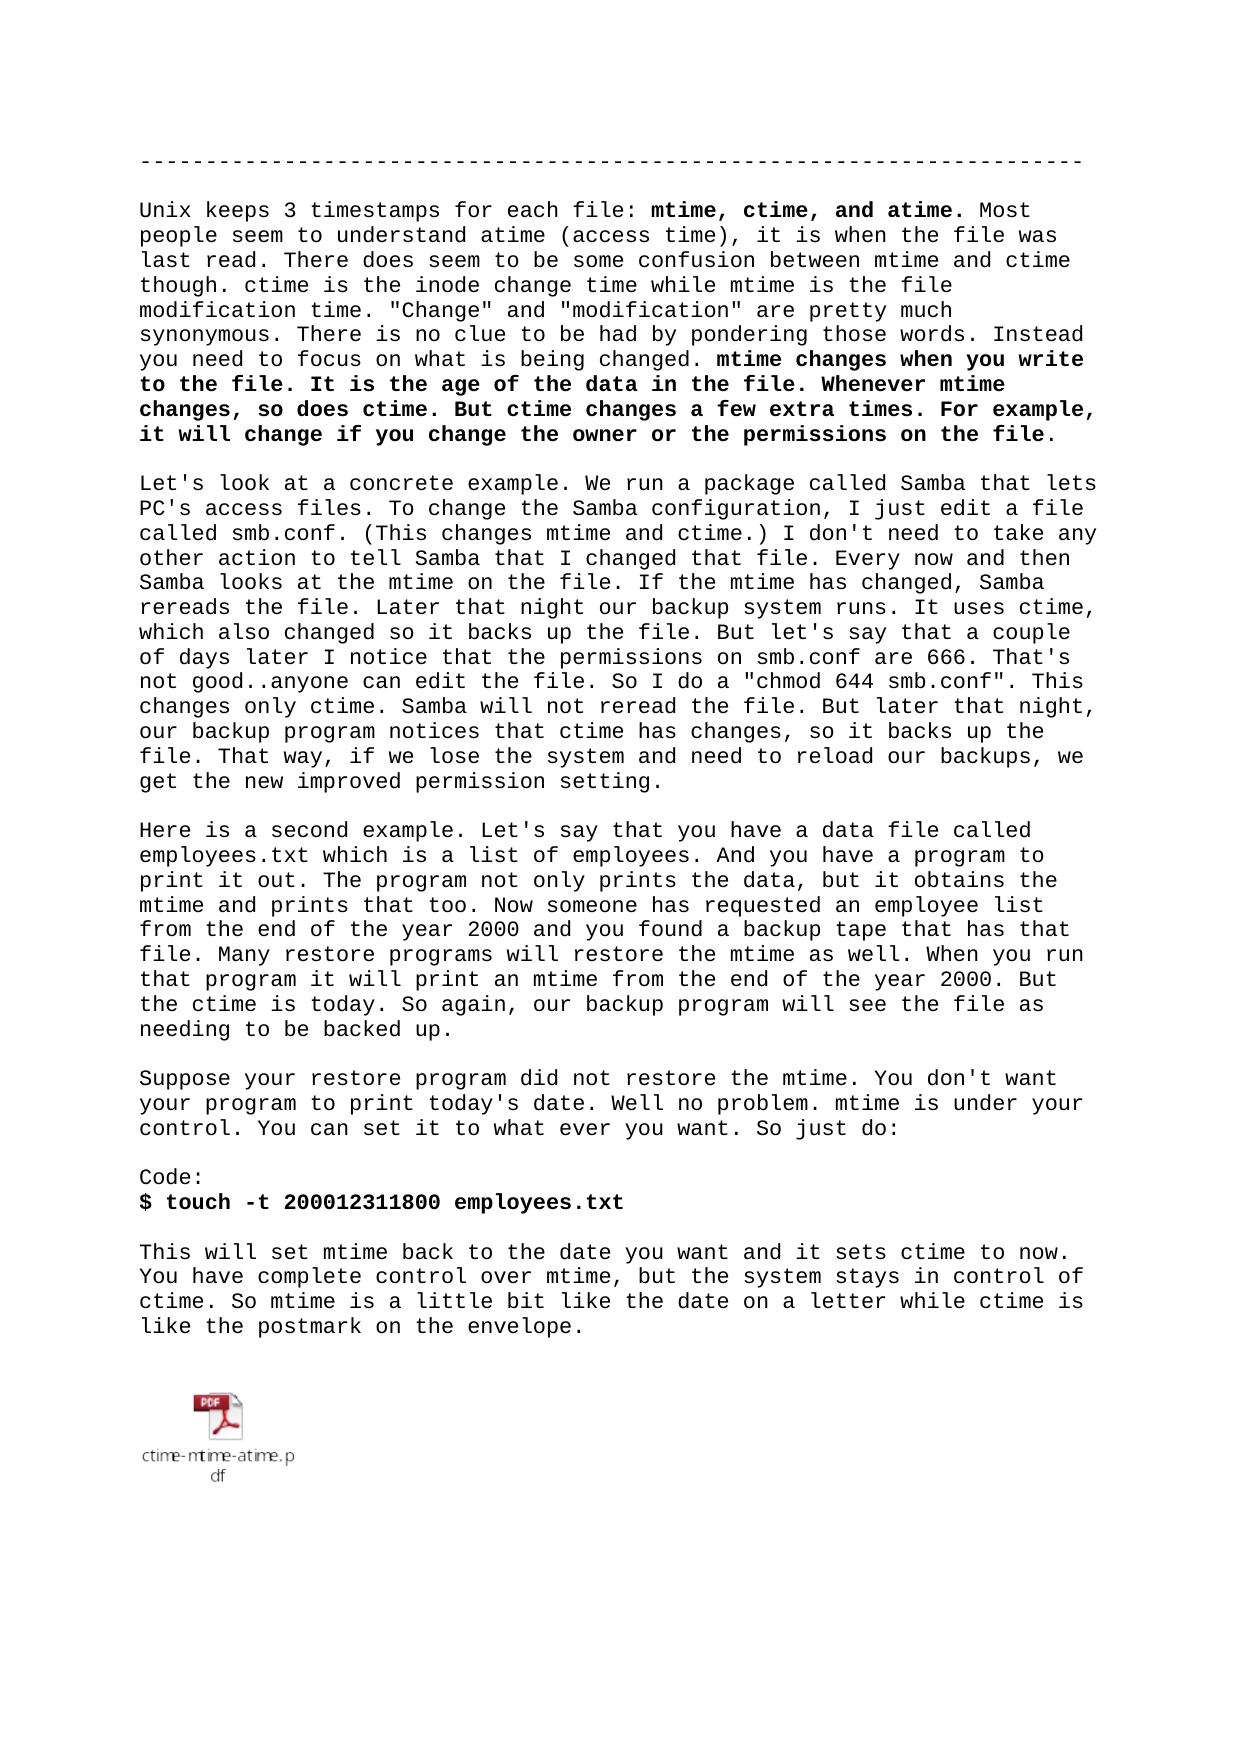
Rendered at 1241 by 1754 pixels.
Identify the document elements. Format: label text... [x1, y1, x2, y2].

text $ touch -t 200012311800 employees.txt [139, 1191, 1101, 1216]
text This will set mtime back to the date you want and it sets ctime to now. You have complete control over mtime, but the system stays in control of ctime. So mtime is a little bit like the date on a letter while ctime is like the postmark on the envelope. [139, 1241, 1101, 1340]
text Suppose your restore program did not restore the mtime. You don't want your program to print today's date. Well no problem. mtime is under your control. You can set it to what ever you want. So just do: [139, 1067, 1101, 1142]
text Here is a second example. Let's say that you have a data file called employees.txt which is a list of employees. And you have a program to print it out. The program not only prints the data, but it obtains the mtime and prints that too. Now someone has requested an employee list from the end of the year 2000 and you found a backup tape that has that file. Many restore programs will restore the mtime as well. When you run that program it will print an mtime from the end of the year 2000. But the ctime is today. So again, our backup program will see the file as needing to be backed up. [139, 819, 1101, 1042]
text Code: [139, 1166, 1101, 1191]
text Unix keeps 3 timestamps for each file: mtime, ctime, and atime. Most people seem to understand atime (access time), it is when the file was last read. There does seem to be some confusion between mtime and ctime though. ctime is the inode change time while mtime is the file modification time. "Change" and "modification" are pretty much synonymous. There is no clue to be had by pondering those words. Instead you need to focus on what is being changed. mtime changes when you write to the file. It is the age of the data in the file. Whenever mtime changes, so does ctime. But ctime changes a few extra times. For example, it will change if you change the owner or the permissions on the file. [139, 199, 1101, 447]
text Let's look at a concrete example. We run a package called Samba that lets PC's access files. To change the Samba configuration, I just edit a file called smb.conf. (This changes mtime and ctime.) I don't need to take any other action to tell Samba that I changed that file. Every now and then Samba looks at the mtime on the file. If the mtime has changed, Samba rereads the file. Later that night our backup system runs. It uses ctime, which also changed so it backs up the file. But let's say that a couple of days later I notice that the permissions on smb.conf are 666. That's not good..anyone can edit the file. So I do a "chmod 644 smb.conf". This changes only ctime. Samba will not reread the file. But later that night, our backup program notices that ctime has changes, so it backs up the file. That way, if we lose the system and need to reload our backups, we get the new improved permission setting. [139, 472, 1101, 794]
text ------------------------------------------------------------------------ [139, 150, 1101, 175]
